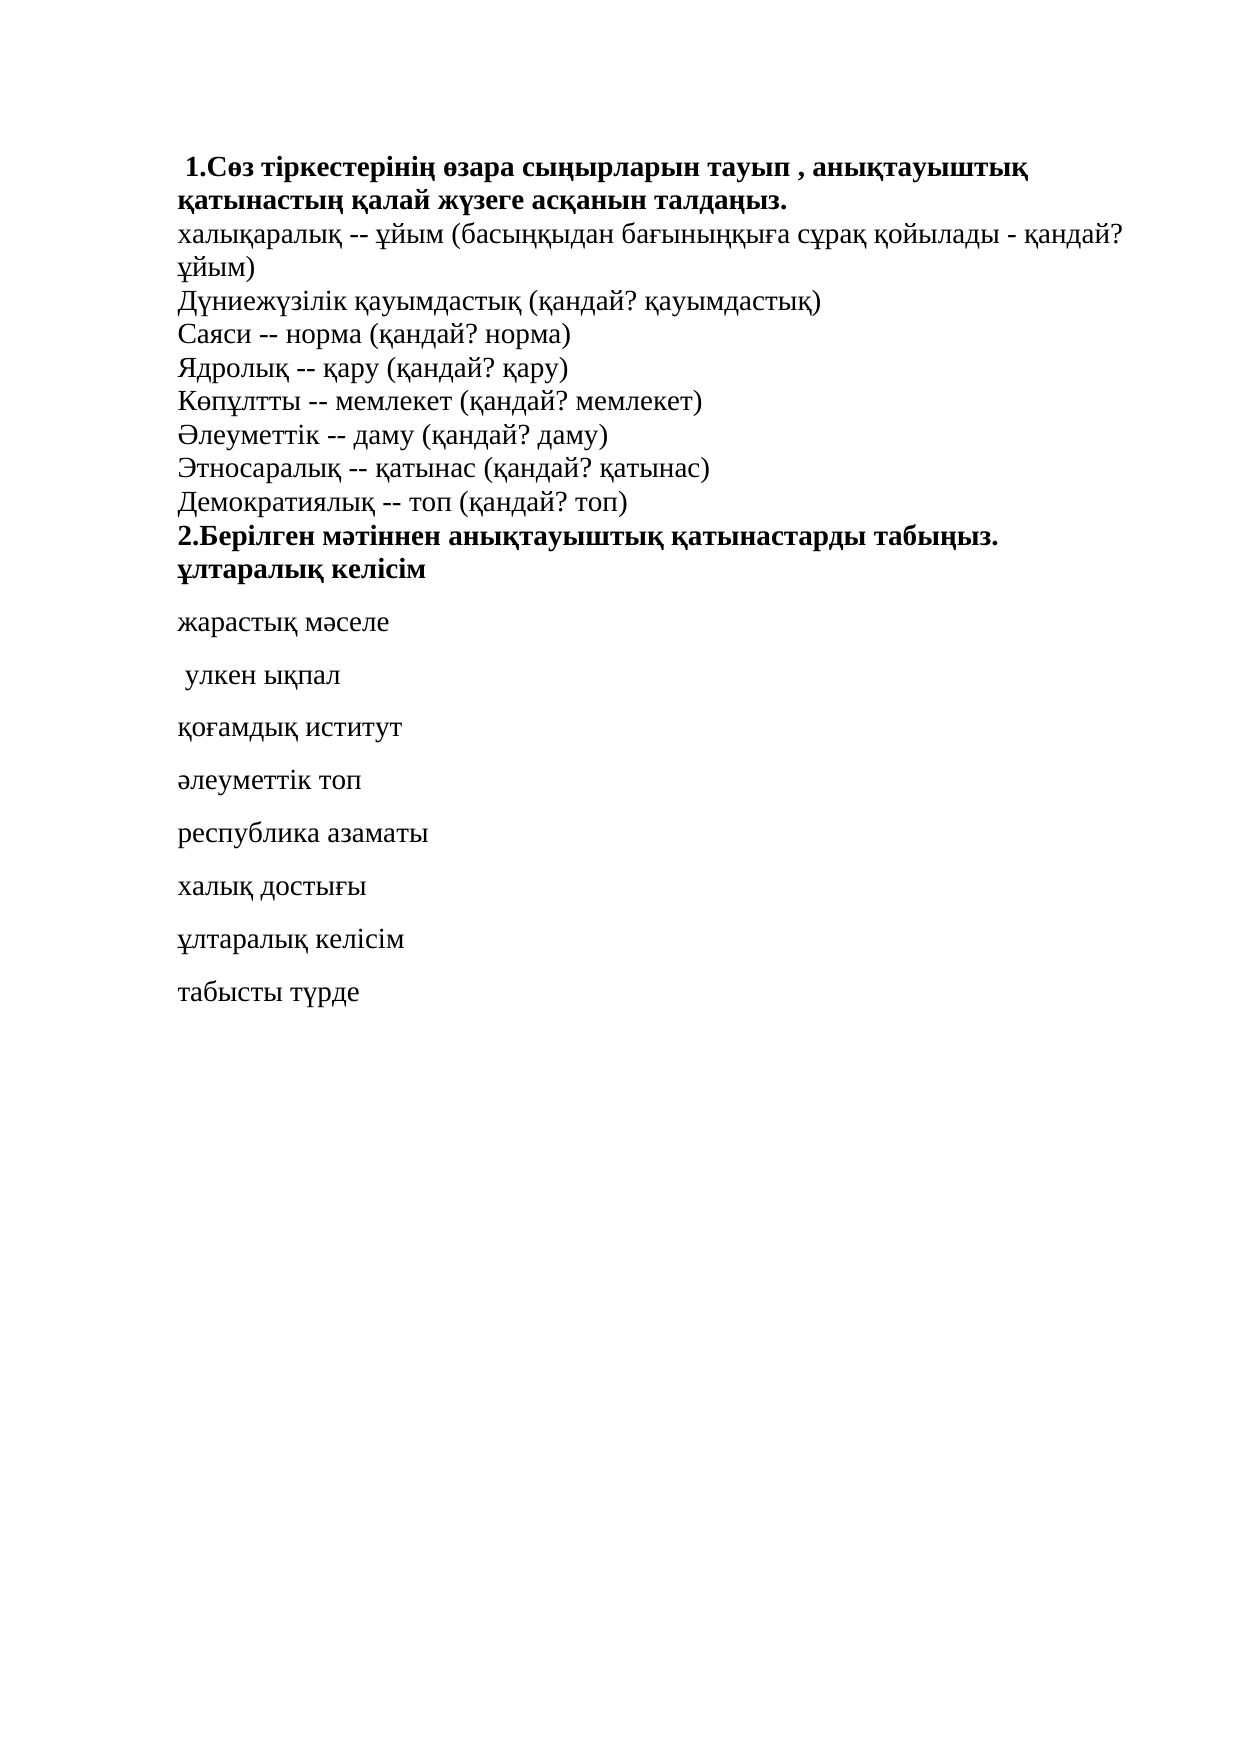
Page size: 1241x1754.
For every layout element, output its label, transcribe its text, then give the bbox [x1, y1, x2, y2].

text табысты түрде [177, 974, 1152, 1007]
text халықаралық -- ұйым (басыңқыдан бағыныңқыға сұрақ қойылады - қандай? ұйым) [177, 216, 1152, 283]
text әлеуметтік топ [177, 762, 1152, 796]
text ұлтаралық келісім [177, 551, 1152, 585]
text Демократиялық -- топ (қандай? топ) [177, 484, 1152, 518]
text халық достығы [177, 868, 1152, 902]
text Көпұлтты -- мемлекет (қандай? мемлекет) [177, 383, 1152, 417]
text Дүниежүзілік қауымдастық (қандай? қауымдастық) [177, 283, 1152, 316]
text республика азаматы [177, 815, 1152, 849]
text Саяси -- норма (қандай? норма) [177, 316, 1152, 350]
text Әлеуметтік -- даму (қандай? даму) [177, 417, 1152, 451]
text жарастық мәселе [177, 604, 1152, 637]
text 2.Берілген мәтіннен анықтауыштық қатынастарды табыңыз. [177, 518, 1152, 551]
text Ядролық -- қару (қандай? қару) [177, 350, 1152, 383]
text қоғамдық иститут [177, 709, 1152, 743]
text ұлтаралық келісім [177, 921, 1152, 954]
text 1.Сөз тіркестерінің өзара сыңырларын тауып , анықтауыштық қатынастың қалай жүзеге асқанын талдаңыз. [177, 149, 1152, 216]
text Этносаралық -- қатынас (қандай? қатынас) [177, 451, 1152, 484]
text улкен ықпал [177, 657, 1152, 690]
